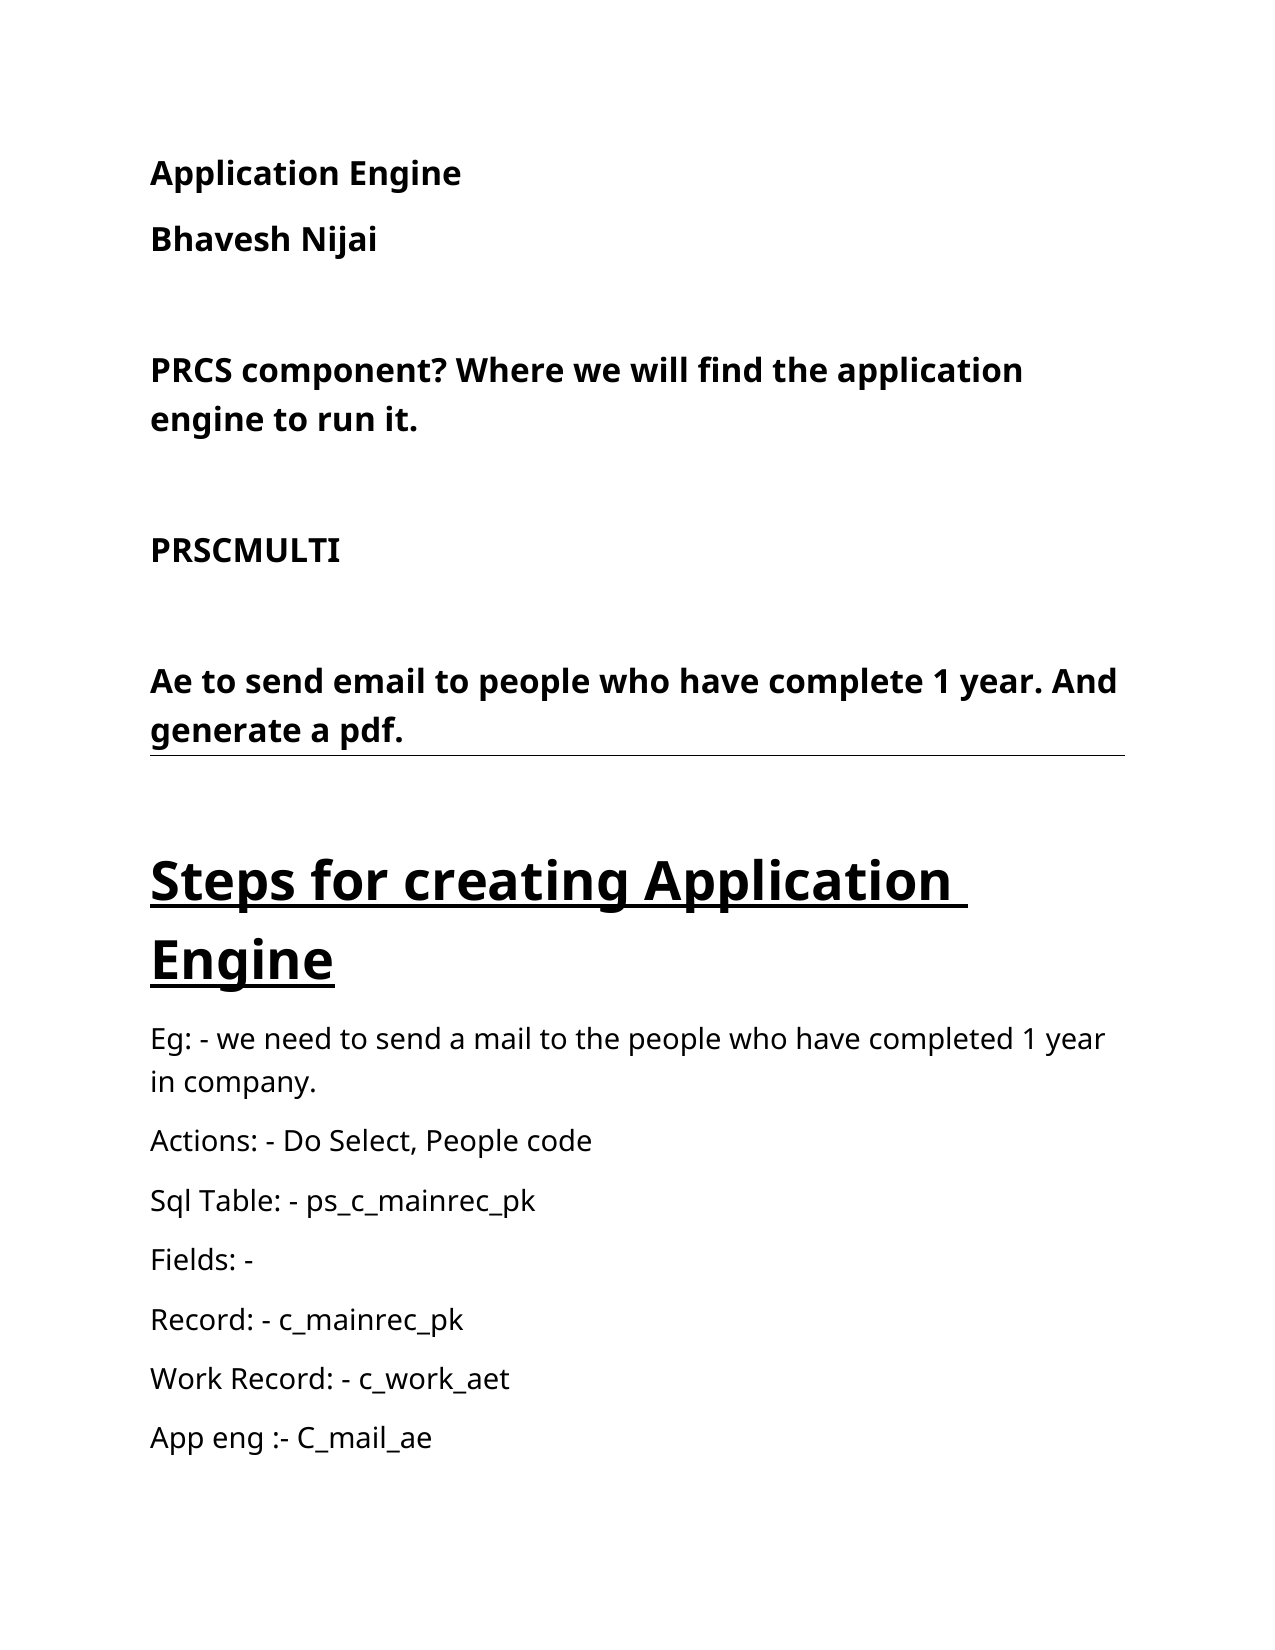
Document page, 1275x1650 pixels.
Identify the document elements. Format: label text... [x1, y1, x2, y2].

text Actions: - Do Select, People code [150, 1120, 1125, 1160]
text Work Record: - c_work_aet [150, 1358, 1125, 1398]
text Application Engine [150, 150, 1125, 195]
text Ae to send email to people who have complete 1 year. And generate a pdf. [150, 658, 1125, 755]
text PRSCMULTI [150, 527, 1125, 572]
text App eng :- C_mail_ae [150, 1418, 1125, 1457]
text PRCS component? Where we will find the application engine to run it. [150, 347, 1125, 441]
text Sql Table: - ps_c_mainrec_pk [150, 1180, 1125, 1219]
text Bhavesh Nijai [150, 216, 1125, 261]
text Fields: - [150, 1239, 1125, 1279]
text Eg: - we need to send a mail to the people who have completed 1 year in company. [150, 1018, 1125, 1101]
text Record: - c_mainrec_pk [150, 1299, 1125, 1338]
text Steps for creating Application Engine [150, 842, 1125, 996]
